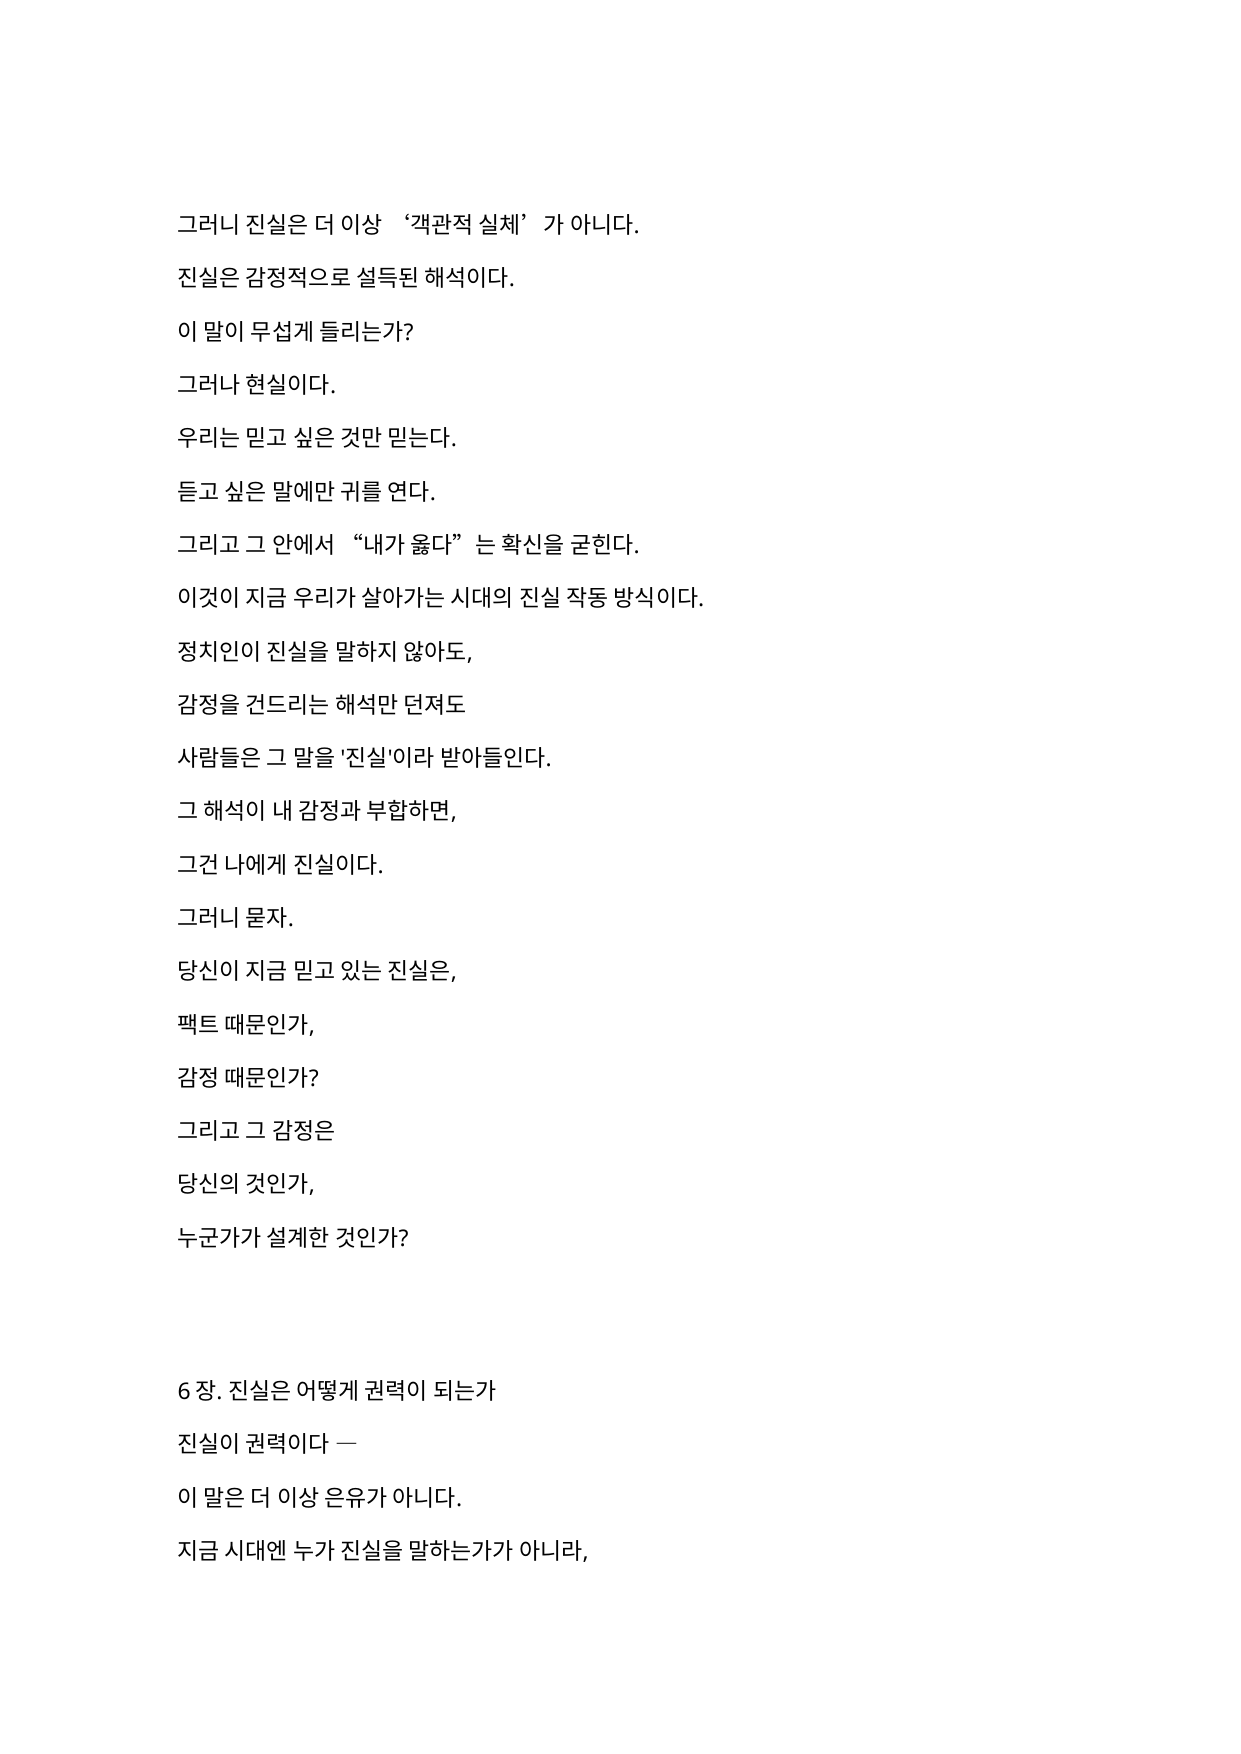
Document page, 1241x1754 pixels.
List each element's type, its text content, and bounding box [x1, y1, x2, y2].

text 그러니 묻자. [177, 900, 1063, 933]
text 진실이 권력이다 — [177, 1426, 1063, 1459]
text 우리는 믿고 싶은 것만 믿는다. [177, 420, 1063, 453]
text 이것이 지금 우리가 살아가는 시대의 진실 작동 방식이다. [177, 580, 1063, 613]
text 당신이 지금 믿고 있는 진실은, [177, 953, 1063, 986]
text 누군가가 설계한 것인가? [177, 1219, 1063, 1253]
text 이 말이 무섭게 들리는가? [177, 313, 1063, 347]
text 그 해석이 내 감정과 부합하면, [177, 793, 1063, 826]
text 그러니 진실은 더 이상 ‘객관적 실체’가 아니다. [177, 207, 1063, 240]
text 사람들은 그 말을 '진실'이라 받아들인다. [177, 740, 1063, 773]
text 그리고 그 안에서 “내가 옳다”는 확신을 굳힌다. [177, 527, 1063, 560]
text 6장. 진실은 어떻게 권력이 되는가 [177, 1373, 1063, 1406]
text 그건 나에게 진실이다. [177, 846, 1063, 880]
text 지금 시대엔 누가 진실을 말하는가가 아니라, [177, 1533, 1063, 1566]
text 진실은 감정적으로 설득된 해석이다. [177, 260, 1063, 293]
text 이 말은 더 이상 은유가 아니다. [177, 1479, 1063, 1513]
text 당신의 것인가, [177, 1166, 1063, 1199]
text 정치인이 진실을 말하지 않아도, [177, 633, 1063, 667]
text 그리고 그 감정은 [177, 1113, 1063, 1146]
text 감정 때문인가? [177, 1060, 1063, 1093]
text 팩트 때문인가, [177, 1006, 1063, 1040]
text 감정을 건드리는 해석만 던져도 [177, 687, 1063, 720]
text 그러나 현실이다. [177, 367, 1063, 400]
text 듣고 싶은 말에만 귀를 연다. [177, 473, 1063, 507]
